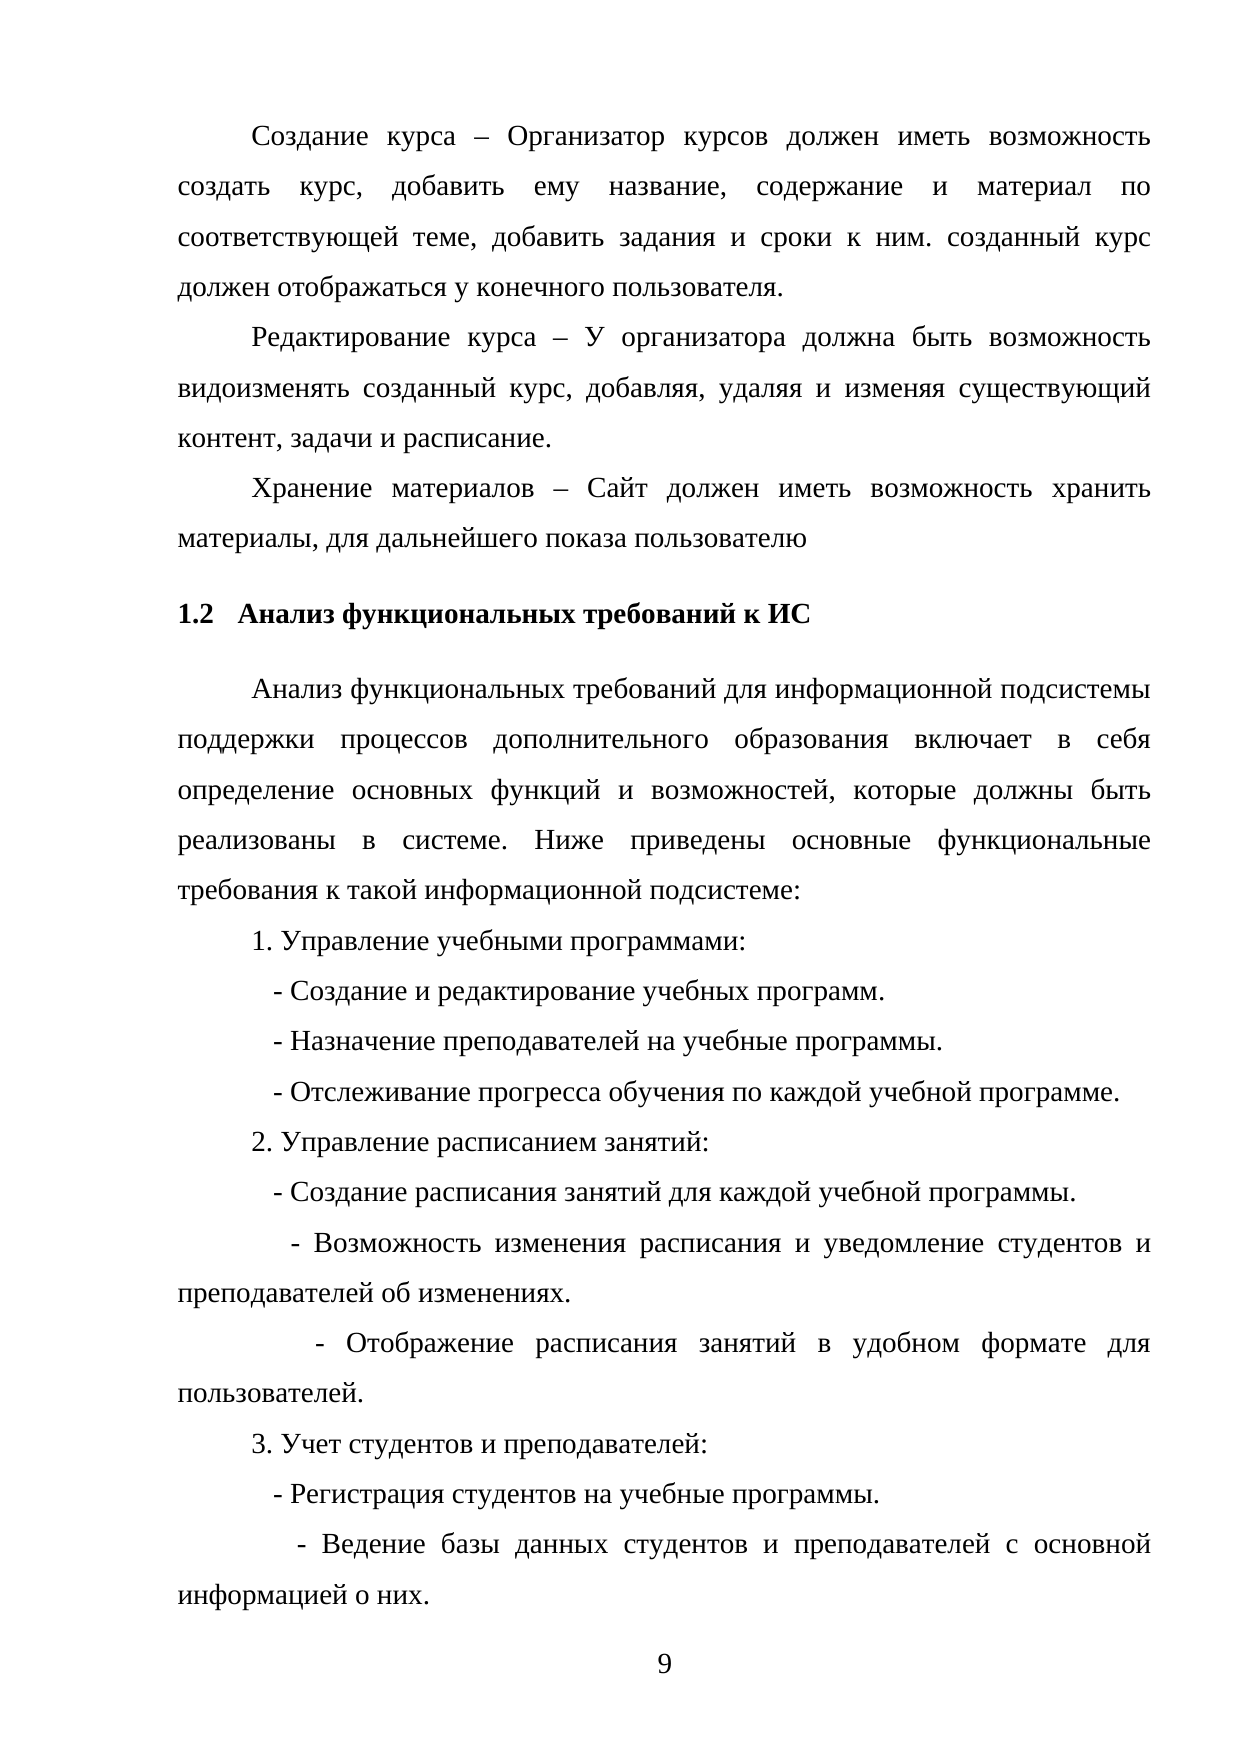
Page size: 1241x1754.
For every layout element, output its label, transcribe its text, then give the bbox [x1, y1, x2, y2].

text Хранение материалов – Сайт должен иметь возможность хранить материалы, для дальнейшего показа пользователю [177, 470, 1152, 554]
text - Ведение базы данных студентов и преподавателей с основной информацией о них. [177, 1527, 1152, 1610]
text - Назначение преподавателей на учебные программы. [177, 1023, 1152, 1057]
subtitle Анализ функциональных требований к ИС [177, 596, 1152, 629]
text - Возможность изменения расписания и уведомление студентов и преподавателей об изменениях. [177, 1225, 1152, 1308]
text - Регистрация студентов на учебные программы. [177, 1476, 1152, 1510]
text - Отслеживание прогресса обучения по каждой учебной программе. [177, 1074, 1152, 1107]
text 1. Управление учебными программами: [177, 923, 1152, 956]
text - Создание расписания занятий для каждой учебной программы. [177, 1174, 1152, 1208]
text 3. Учет студентов и преподавателей: [177, 1426, 1152, 1459]
text Редактирование курса – У организатора должна быть возможность видоизменять созданный курс, добавляя, удаляя и изменяя существующий контент, задачи и расписание. [177, 319, 1152, 453]
text Создание курса – Организатор курсов должен иметь возможность создать курс, добавить ему название, содержание и материал по соответствующей теме, добавить задания и сроки к ним. созданный курс должен отображаться у конечного пользователя. [177, 118, 1152, 303]
text Анализ функциональных требований для информационной подсистемы поддержки процессов дополнительного образования включает в себя определение основных функций и возможностей, которые должны быть реализованы в системе. Ниже приведены основные функциональные требования к такой информационной подсистеме: [177, 671, 1152, 906]
text 2. Управление расписанием занятий: [177, 1124, 1152, 1158]
text - Создание и редактирование учебных программ. [177, 973, 1152, 1007]
text - Отображение расписания занятий в удобном формате для пользователей. [177, 1325, 1152, 1409]
